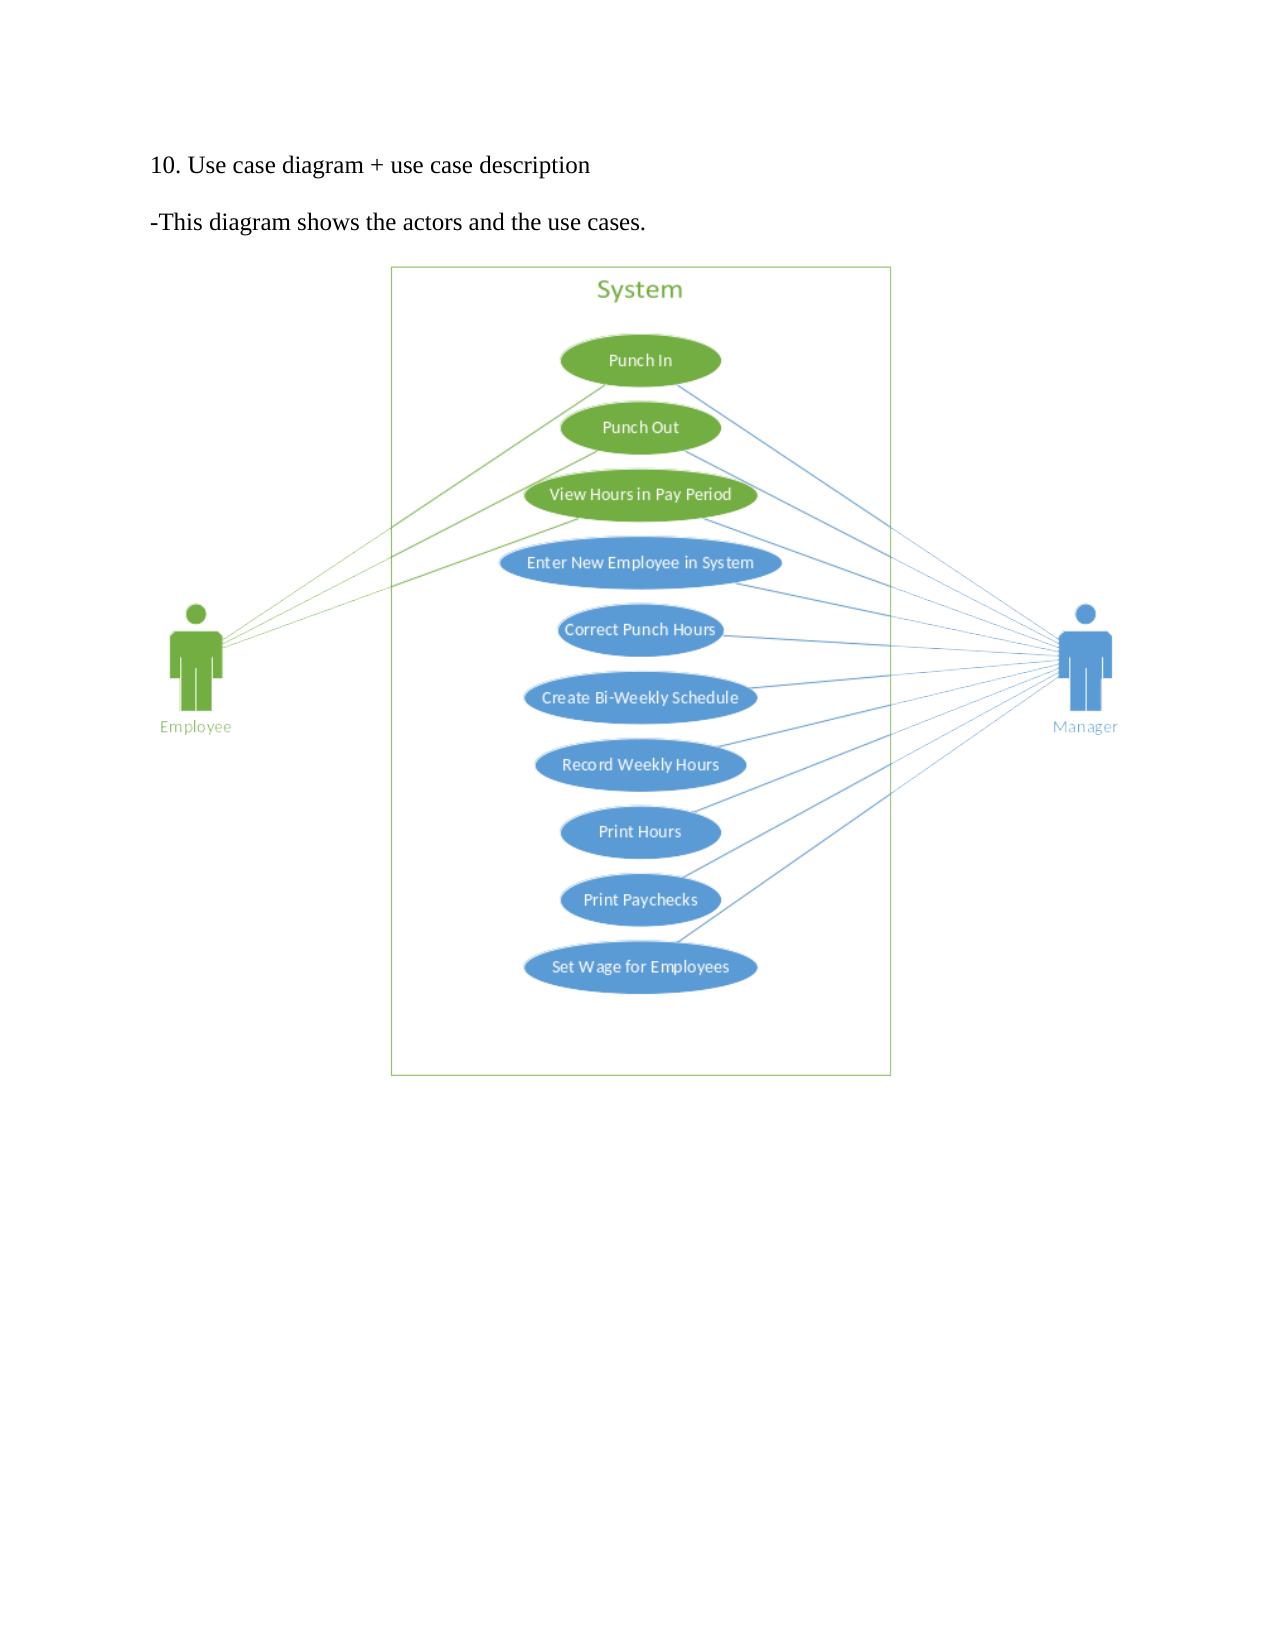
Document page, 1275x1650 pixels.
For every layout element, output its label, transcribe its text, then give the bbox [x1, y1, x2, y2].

text 10. Use case diagram + use case description [150, 150, 1125, 179]
text -This diagram shows the actors and the use cases. [150, 207, 1125, 236]
